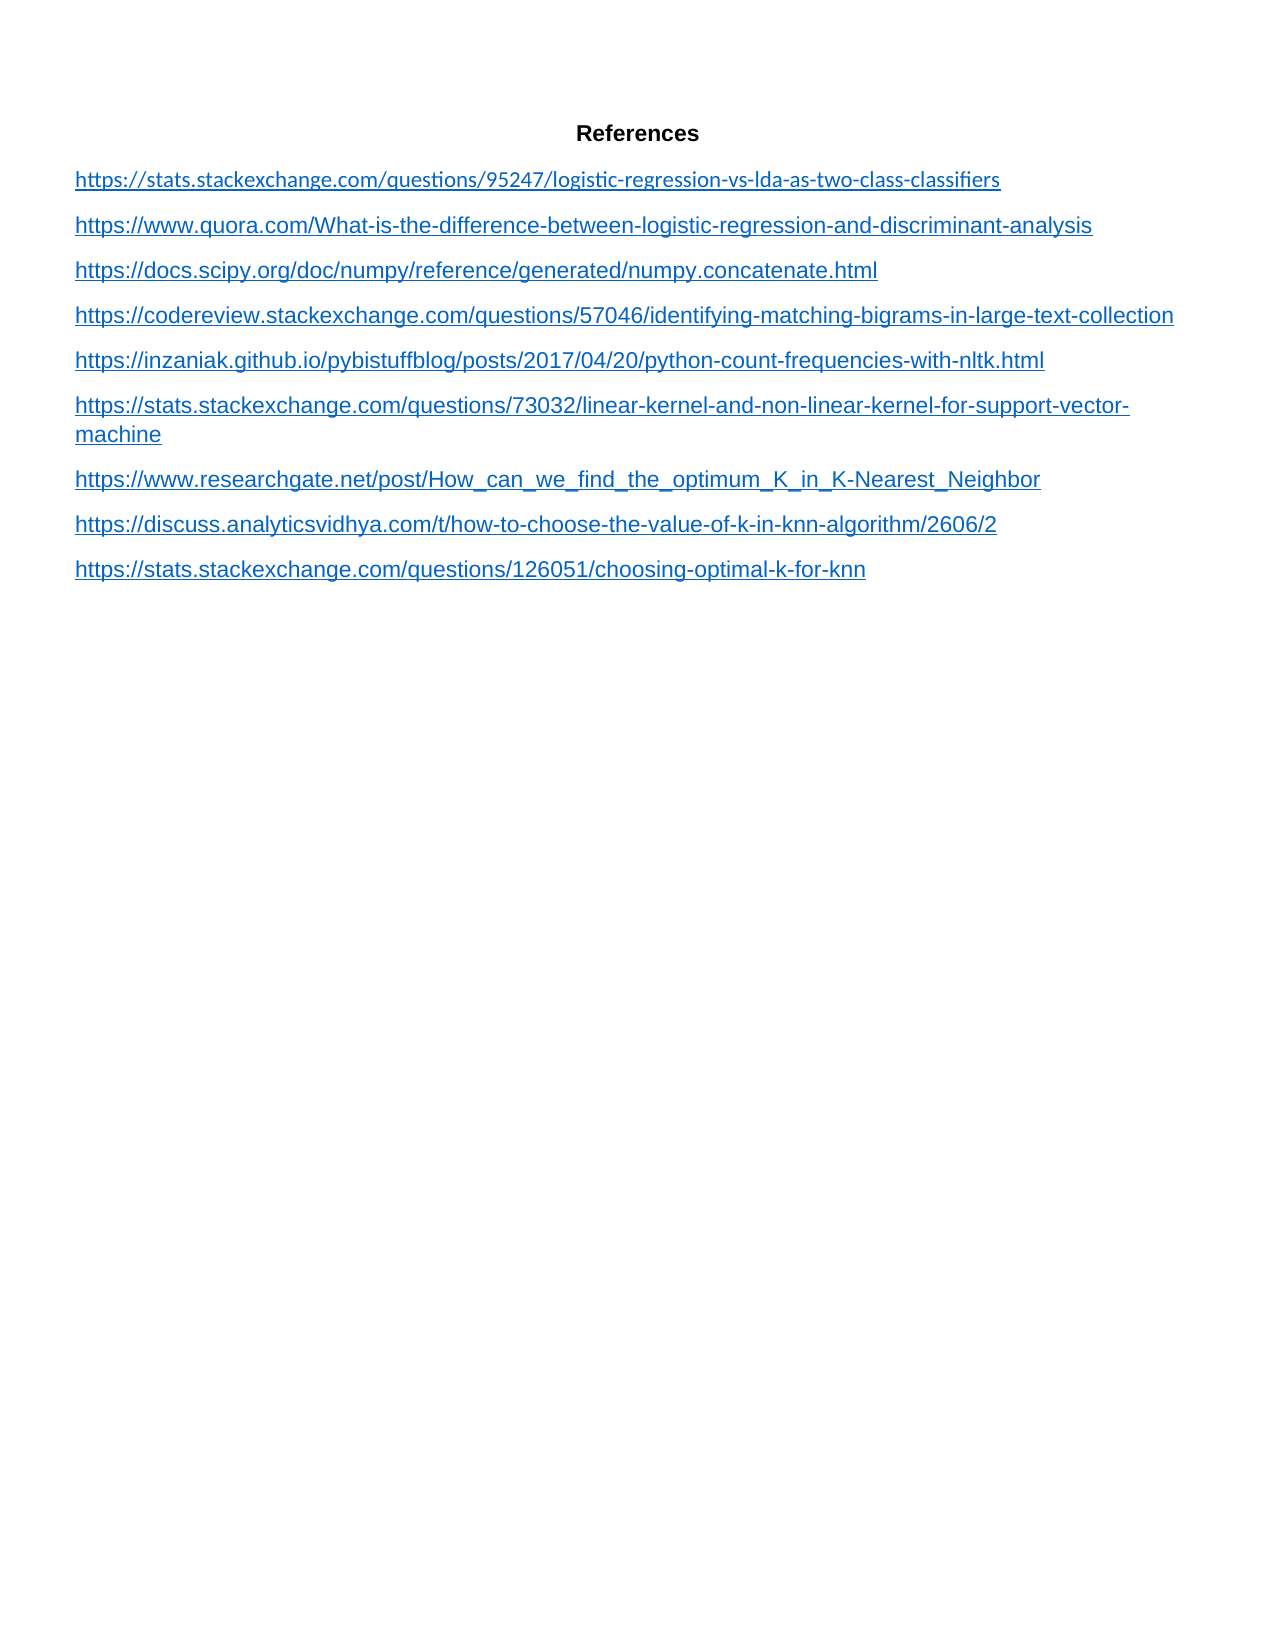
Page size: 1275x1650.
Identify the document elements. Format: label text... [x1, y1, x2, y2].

text https://www.quora.com/What-is-the-difference-between-logistic-regression-and-discriminant-analysis [75, 212, 1200, 238]
text https://codereview.stackexchange.com/questions/57046/identifying-matching-bigrams-in-large-text-collection [75, 302, 1200, 329]
text https://stats.stackexchange.com/questions/95247/logistic-regression-vs-lda-as-two-class-classifiers [75, 165, 1200, 193]
text References [75, 120, 1200, 146]
text https://docs.scipy.org/doc/numpy/reference/generated/numpy.concatenate.html [75, 257, 1200, 283]
text https://inzaniak.github.io/pybistuffblog/posts/2017/04/20/python-count-frequencies-with-nltk.html [75, 347, 1200, 374]
text https://discuss.analyticsvidhya.com/t/how-to-choose-the-value-of-k-in-knn-algorithm/2606/2 [75, 511, 1200, 537]
text https://www.researchgate.net/post/How_can_we_find_the_optimum_K_in_K-Nearest_Neighbor [75, 466, 1200, 492]
text https://stats.stackexchange.com/questions/126051/choosing-optimal-k-for-knn [75, 556, 1200, 583]
text https://stats.stackexchange.com/questions/73032/linear-kernel-and-non-linear-kernel-for-support-vector-machine [75, 392, 1200, 447]
